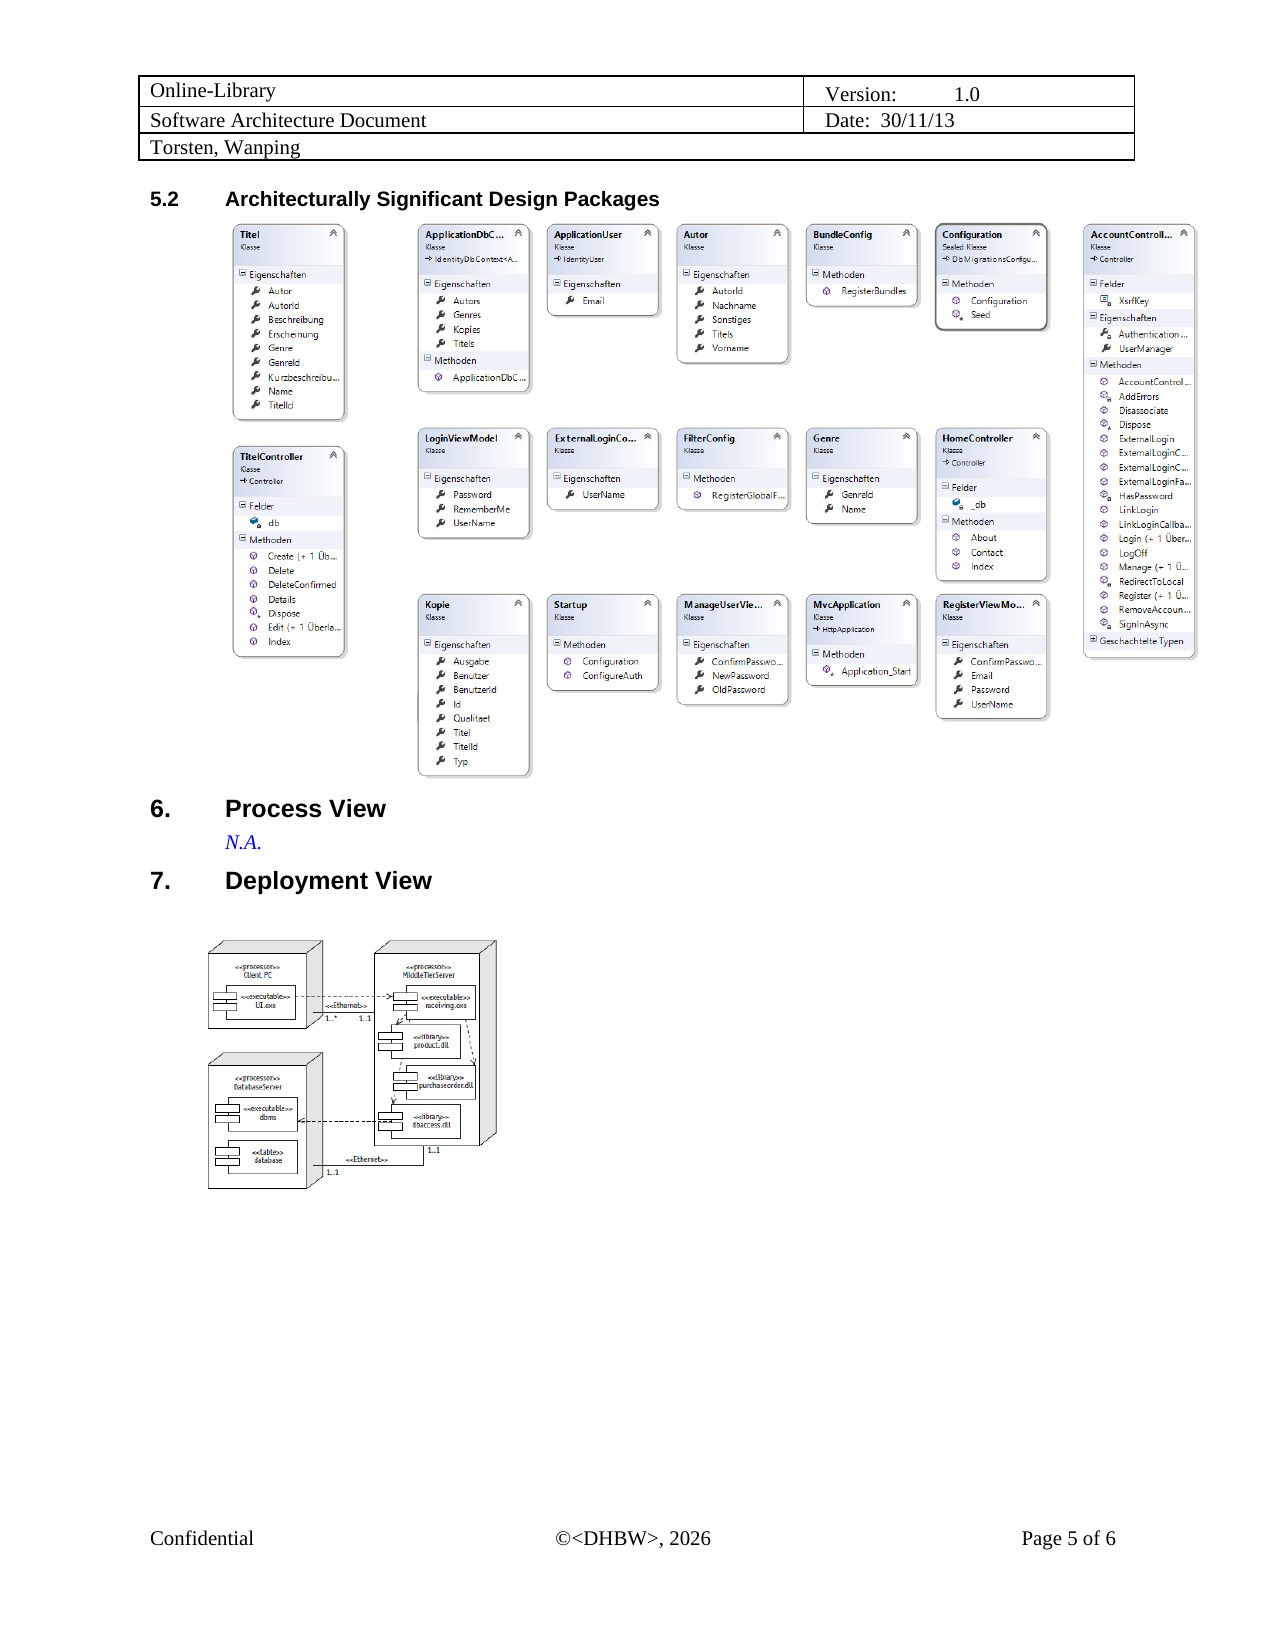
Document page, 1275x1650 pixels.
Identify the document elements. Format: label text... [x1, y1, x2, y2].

picture [150, 926, 519, 1193]
subtitle Process View [150, 794, 1125, 822]
picture [225, 216, 1200, 782]
text N.A. [225, 829, 1125, 854]
subtitle Deployment View [150, 866, 1125, 895]
subtitle Architecturally Significant Design Packages [150, 185, 1125, 210]
